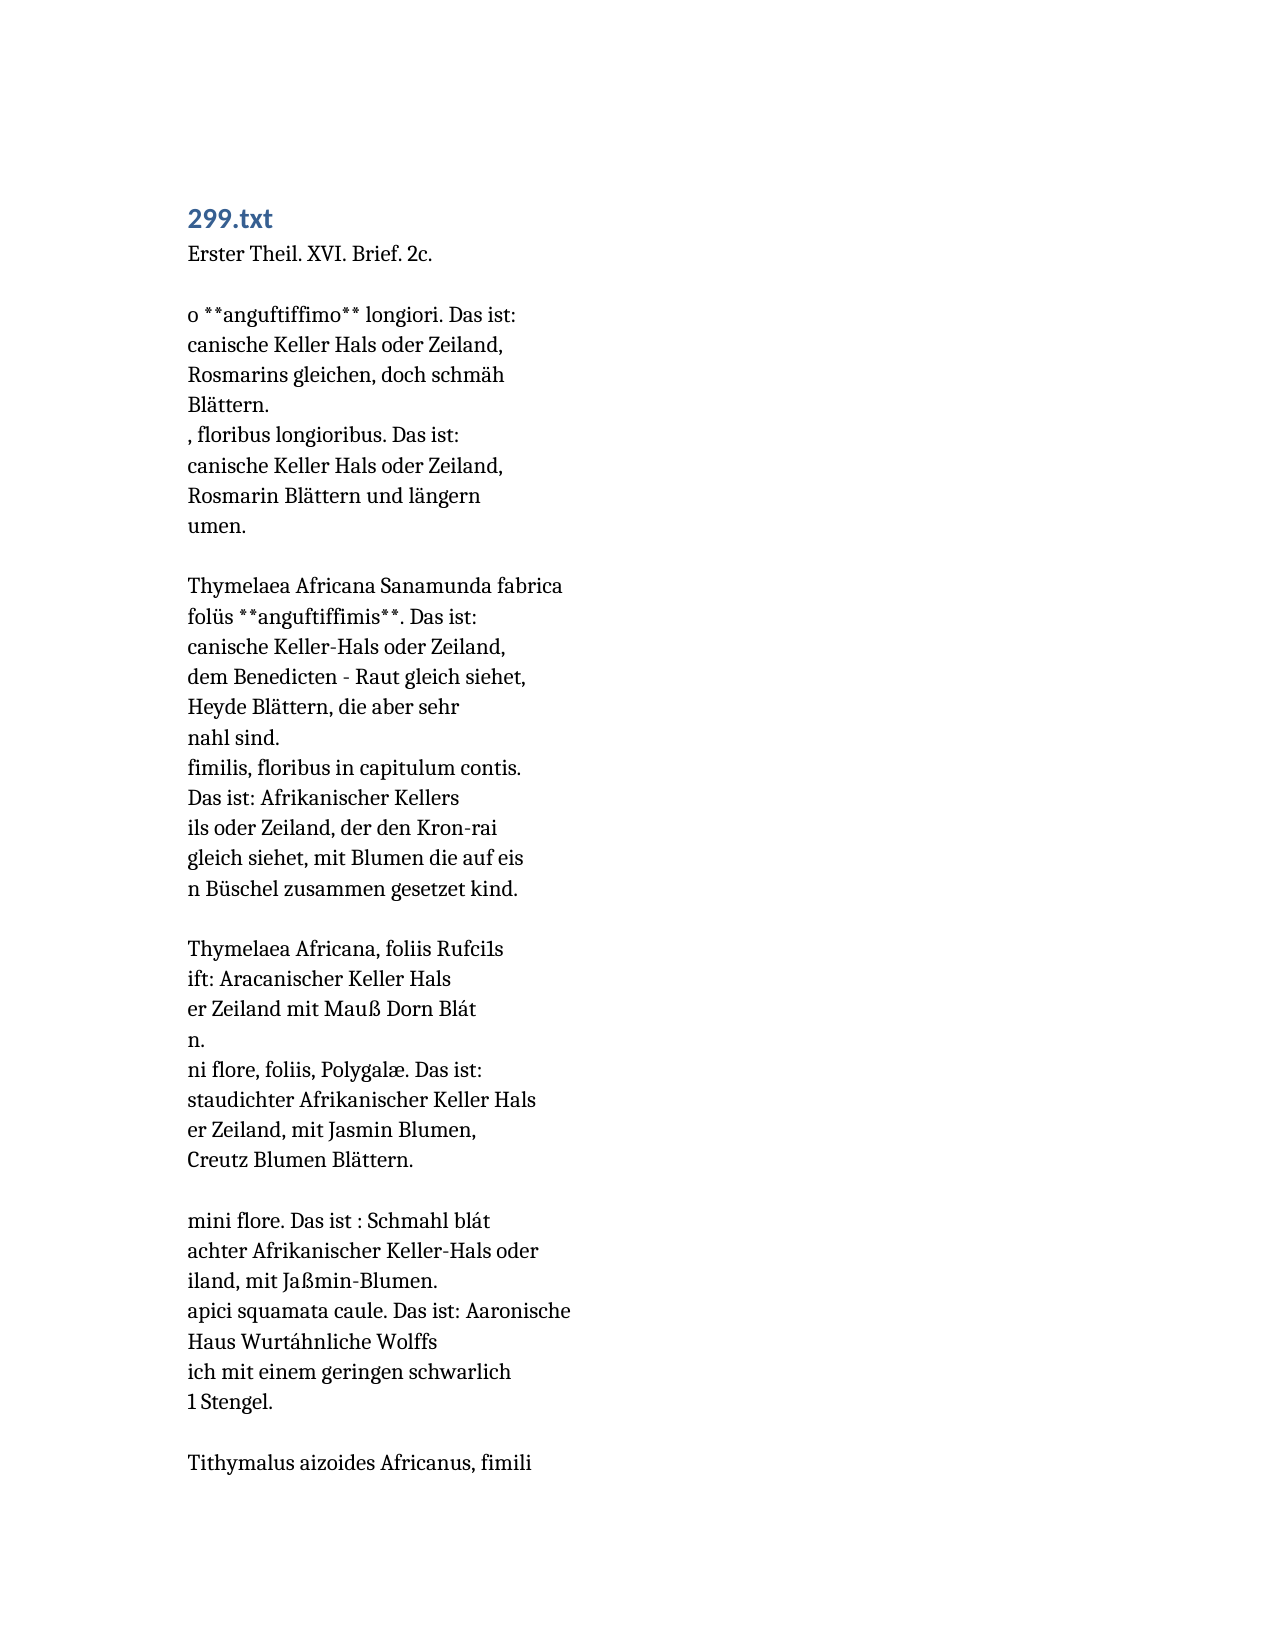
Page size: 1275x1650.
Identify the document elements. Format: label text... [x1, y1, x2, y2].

subtitle 299.txt [187, 200, 1087, 236]
